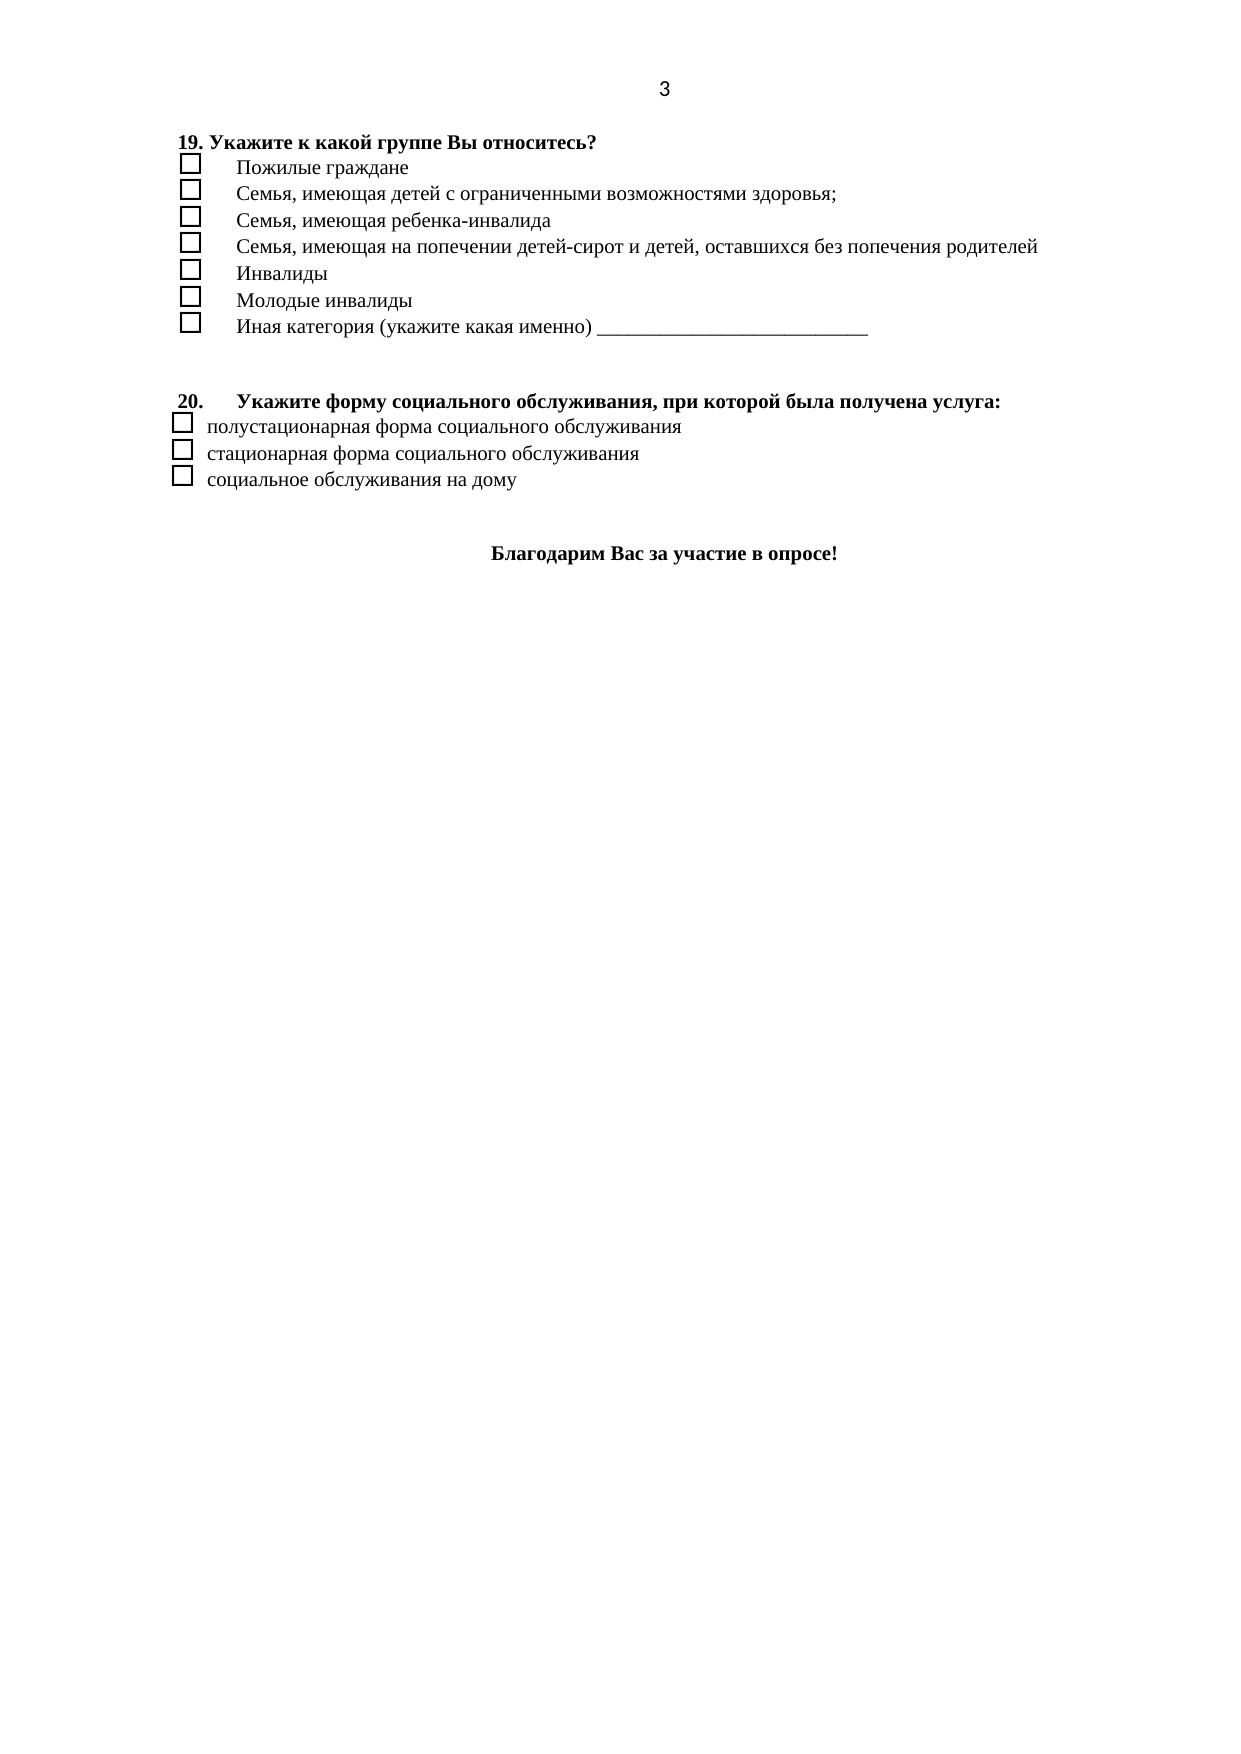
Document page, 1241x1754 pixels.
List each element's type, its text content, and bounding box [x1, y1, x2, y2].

list Иная категория (укажите какая именно) __________________________ [177, 313, 1152, 340]
list Семья, имеющая на попечении детей-сирот и детей, оставшихся без попечения родителей [177, 234, 1152, 260]
list Семья, имеющая детей с ограниченными возможностями здоровья; [177, 181, 1152, 207]
text Благодарим Вас за участие в опросе! [177, 541, 1152, 565]
list Инвалиды [177, 260, 1152, 287]
list стационарная форма социального обслуживания [169, 440, 1152, 467]
list полустационарная форма социального обслуживания [169, 413, 1152, 440]
text 19. Укажите к какой группе Вы относитесь? [177, 130, 1152, 154]
list Молодые инвалиды [177, 287, 1152, 313]
list социальное обслуживания на дому [169, 467, 1152, 493]
list Пожилые граждане [177, 154, 1152, 181]
list Семья, имеющая ребенка-инвалида [177, 207, 1152, 234]
list Укажите форму социального обслуживания, при которой была получена услуга: [177, 389, 1152, 413]
